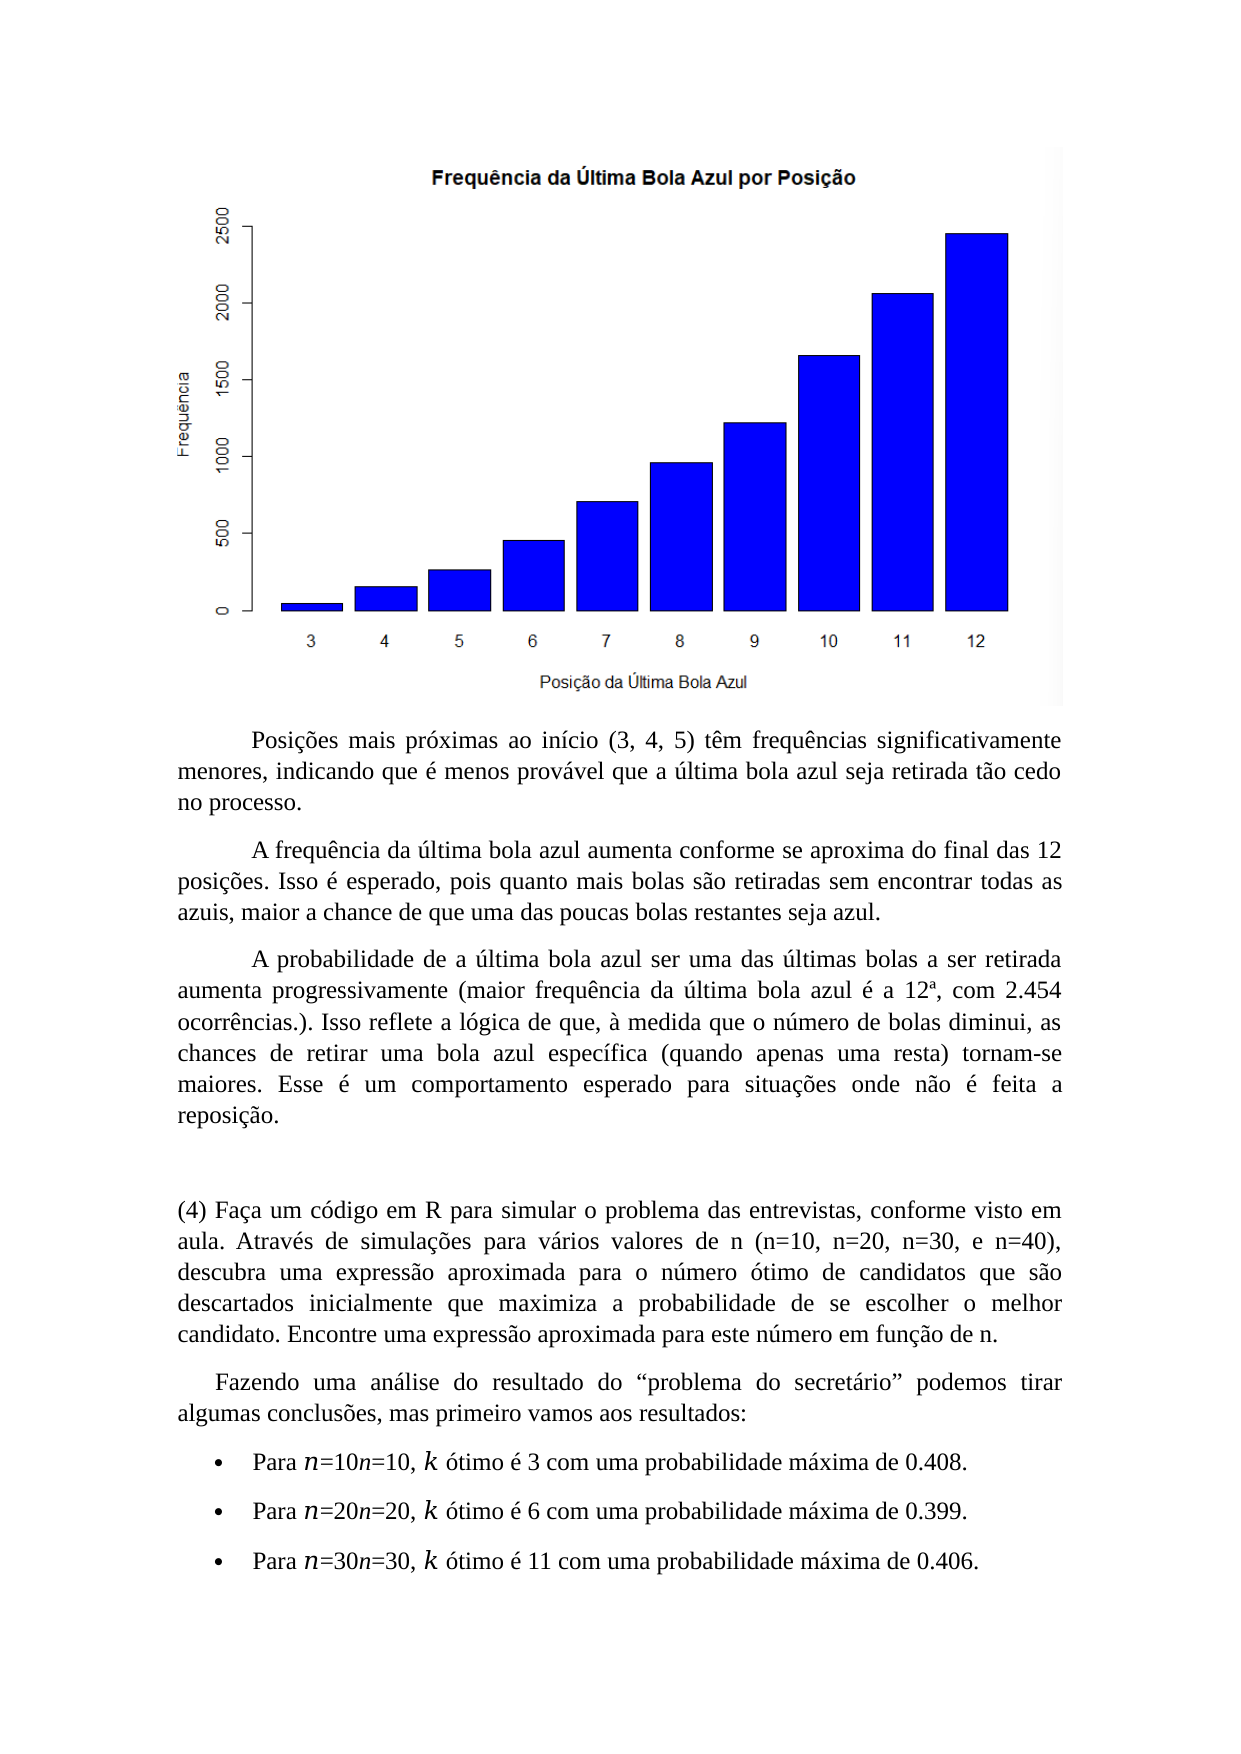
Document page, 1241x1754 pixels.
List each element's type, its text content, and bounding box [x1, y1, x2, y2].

text (4) Faça um código em R para simular o problema das entrevistas, conforme visto em aula. Através de simulações para vários valores de n (n=10, n=20, n=30, e n=40), descubra uma expressão aproximada para o número ótimo de candidatos que são descartados inicialmente que maximiza a probabilidade de se escolher o melhor candidato. Encontre uma expressão aproximada para este número em função de n. [177, 1195, 1063, 1348]
text A probabilidade de a última bola azul ser uma das últimas bolas a ser retirada aumenta progressivamente (maior frequência da última bola azul é a 12ª, com 2.454 ocorrências.). Isso reflete a lógica de que, à medida que o número de bolas diminui, as chances de retirar uma bola azul específica (quando apenas uma resta) tornam-se maiores. Esse é um comportamento esperado para situações onde não é feita a reposição. [177, 944, 1063, 1128]
list Para 𝑛=30n=30, 𝑘 ótimo é 11 com uma probabilidade máxima de 0.406. [215, 1544, 1063, 1574]
text Posições mais próximas ao início (3, 4, 5) têm frequências significativamente menores, indicando que é menos provável que a última bola azul seja retirada tão cedo no processo. [177, 725, 1063, 816]
list Para 𝑛=20n=20, 𝑘 ótimo é 6 com uma probabilidade máxima de 0.399. [215, 1495, 1063, 1525]
text A frequência da última bola azul aumenta conforme se aproxima do final das 12 posições. Isso é esperado, pois quanto mais bolas são retiradas sem encontrar todas as azuis, maior a chance de que uma das poucas bolas restantes seja azul. [177, 835, 1063, 926]
text Fazendo uma análise do resultado do “problema do secretário” podemos tirar algumas conclusões, mas primeiro vamos aos resultados: [177, 1367, 1063, 1427]
picture [177, 147, 1063, 706]
list Para 𝑛=10n=10, 𝑘 ótimo é 3 com uma probabilidade máxima de 0.408. [215, 1446, 1063, 1476]
